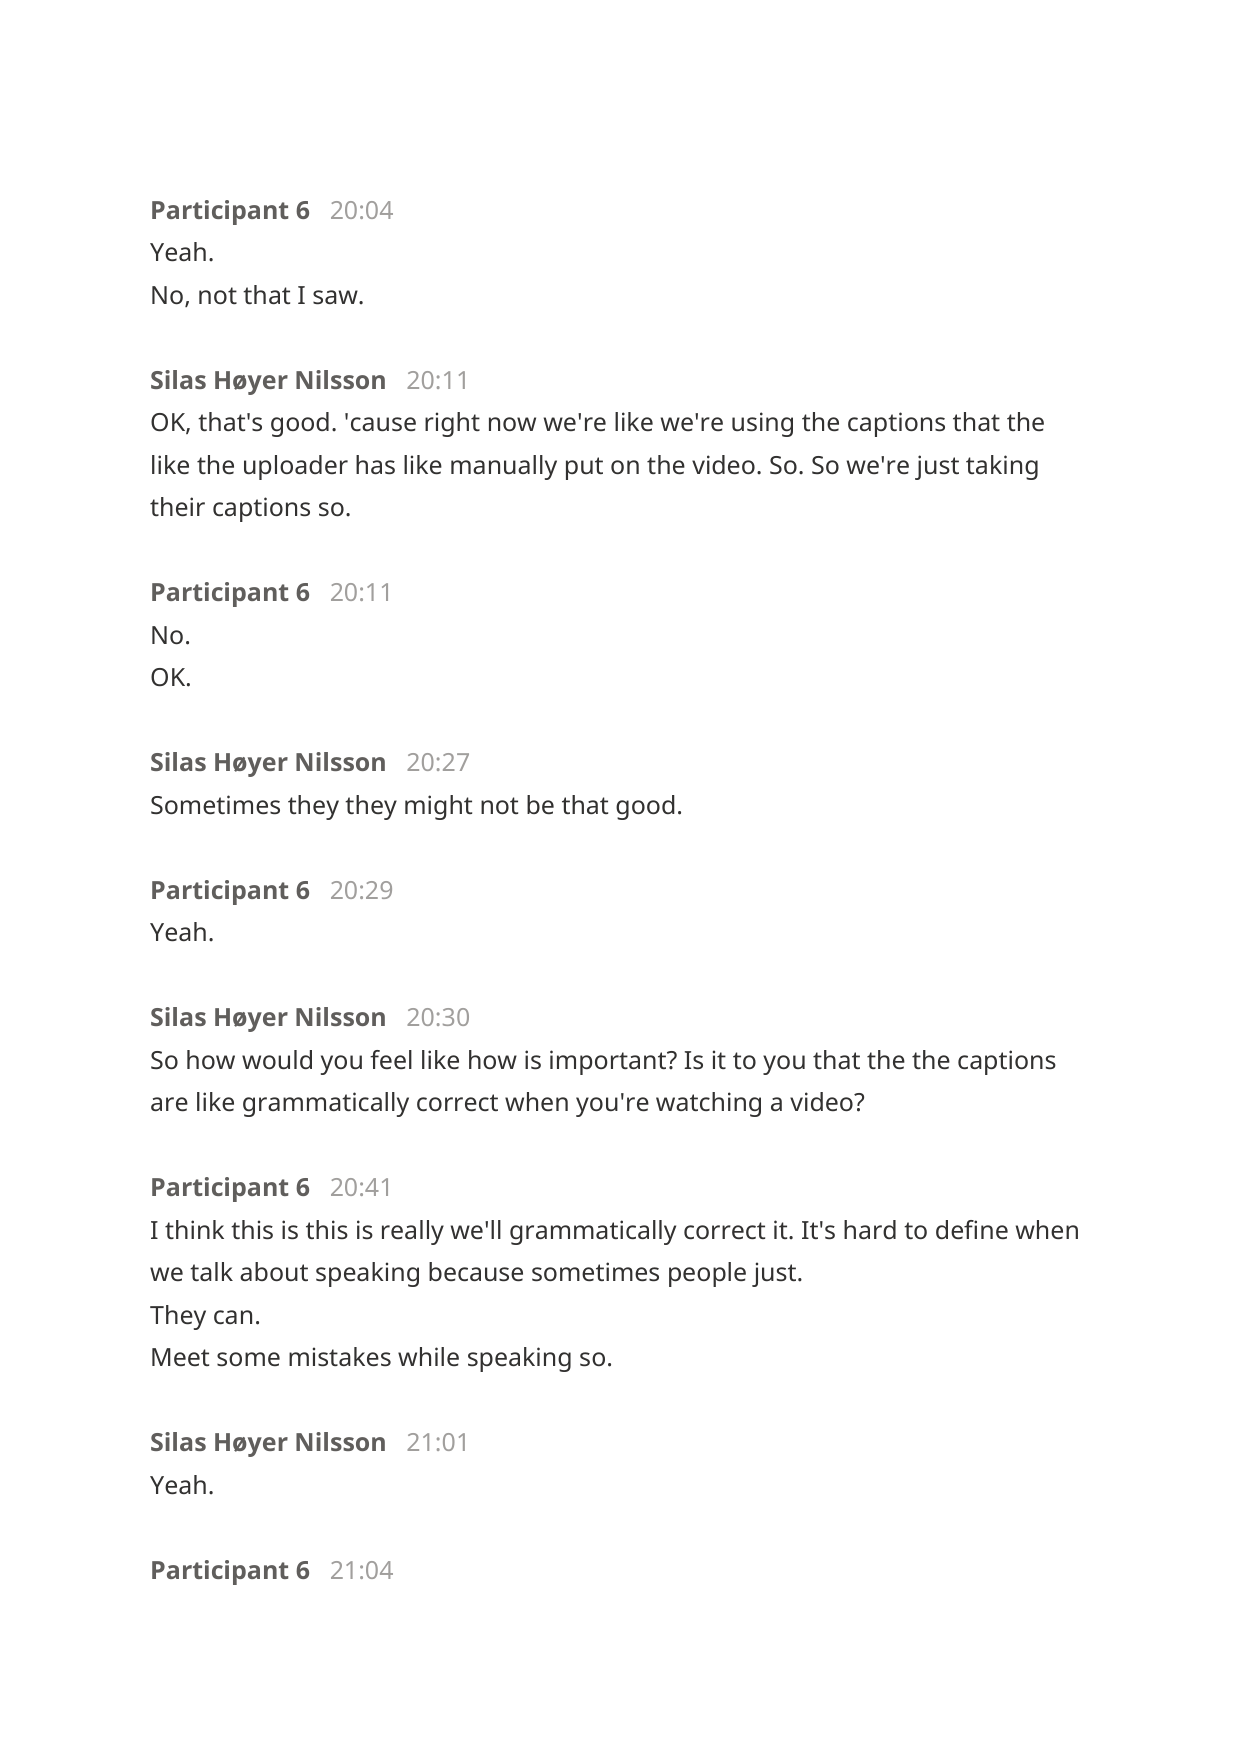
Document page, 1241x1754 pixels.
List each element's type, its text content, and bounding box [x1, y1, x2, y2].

text Silas Høyer Nilsson 20:11 OK, that's good. 'cause right now we're like we're using the captions that the like the uploader has like manually put on the video. So. So we're just taking their captions so. [150, 320, 1090, 524]
text Participant 6 20:04 Yeah. No, not that I saw. [150, 150, 1090, 312]
text Silas Høyer Nilsson 21:01 Yeah. [150, 1382, 1090, 1502]
text Participant 6 20:11 No. OK. [150, 532, 1090, 694]
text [150, 1510, 1090, 1587]
text Silas Høyer Nilsson 20:30 So how would you feel like how is important? Is it to you that the the captions are like grammatically correct when you're watching a video? [150, 957, 1090, 1119]
text Participant 6 20:29 Yeah. [150, 830, 1090, 949]
text Silas Høyer Nilsson 20:27 Sometimes they they might not be that good. [150, 702, 1090, 822]
text Participant 6 20:41 I think this is this is really we'll grammatically correct it. It's hard to define when we talk about speaking because sometimes people just. They can. Meet some mistakes while speaking so. [150, 1127, 1090, 1374]
